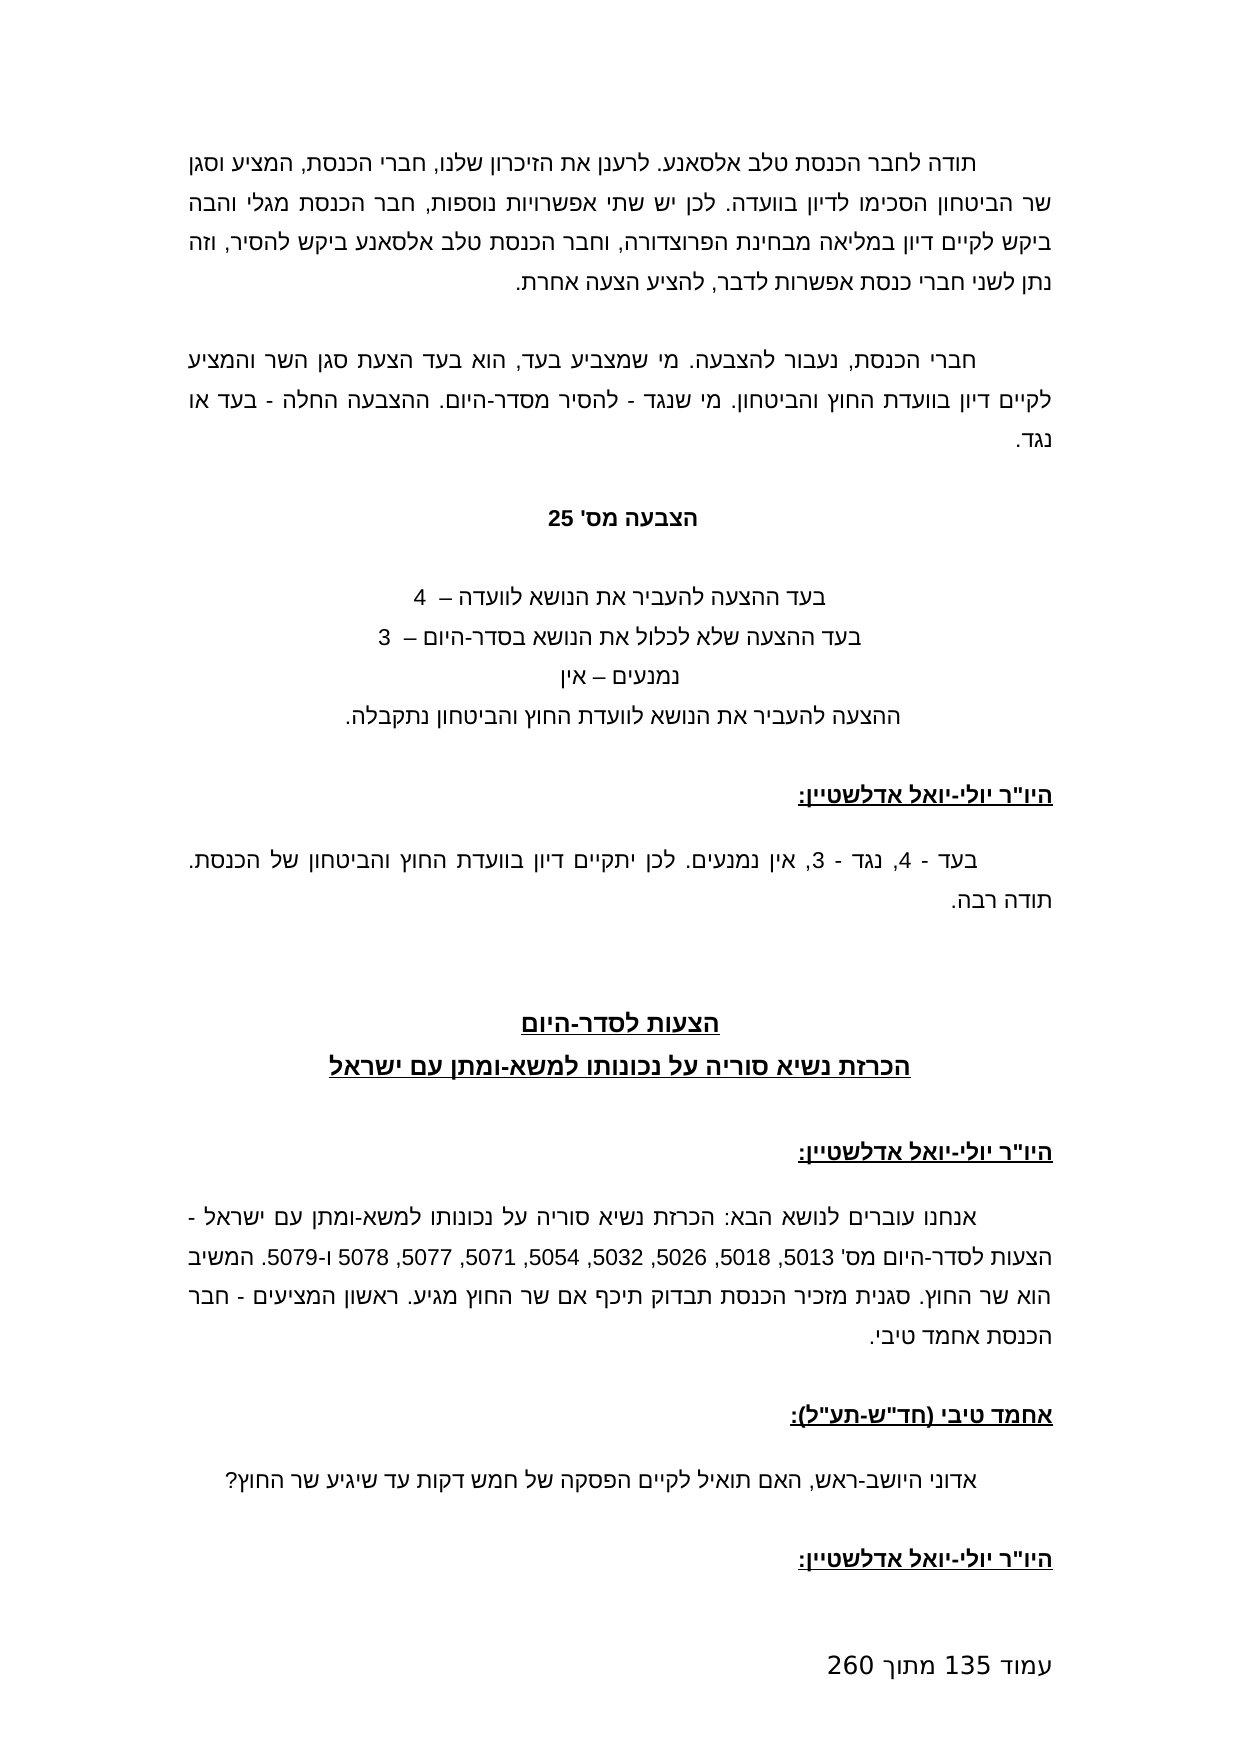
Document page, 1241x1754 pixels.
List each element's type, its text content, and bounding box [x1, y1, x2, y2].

text היו"ר יולי-יואל אדלשטיין: [187, 782, 1053, 808]
text תודה לחבר הכנסת טלב אלסאנע. לרענן את הזיכרון שלנו, חברי הכנסת, המציע וסגן שר הביטחון הסכימו לדיון בוועדה. לכן יש שתי אפשרויות נוספות, חבר הכנסת מגלי והבה ביקש לקיים דיון במליאה מבחינת הפרוצדורה, וחבר הכנסת טלב אלסאנע ביקש להסיר, וזה נתן לשני חברי כנסת אפשרות לדבר, להציע הצעה אחרת. [187, 150, 1053, 295]
text הכרזת נשיא סוריה על נכונותו למשא-ומתן עם ישראל [187, 1052, 1053, 1081]
text נמנעים – אין [187, 663, 1053, 689]
text הצבעה מס' 25 [187, 505, 1053, 532]
text בעד - 4, נגד - 3, אין נמנעים. לכן יתקיים דיון בוועדת החוץ והביטחון של הכנסת. תודה רבה. [187, 847, 1053, 913]
text היו"ר יולי-יואל אדלשטיין: [187, 1546, 1053, 1573]
text ההצעה להעביר את הנושא לוועדת החוץ והביטחון נתקבלה. [187, 703, 1053, 729]
text הצעות לסדר-היום [187, 1009, 1053, 1038]
text בעד ההצעה להעביר את הנושא לוועדה – 4 [187, 584, 1053, 611]
text היו"ר יולי-יואל אדלשטיין: [187, 1138, 1053, 1165]
text חברי הכנסת, נעבור להצבעה. מי שמצביע בעד, הוא בעד הצעת סגן השר והמציע לקיים דיון בוועדת החוץ והביטחון. מי שנגד - להסיר מסדר-היום. ההצבעה החלה - בעד או נגד. [187, 347, 1053, 453]
text אחמד טיבי (חד"ש-תע"ל): [187, 1402, 1053, 1428]
text בעד ההצעה שלא לכלול את הנושא בסדר-היום – 3 [187, 624, 1053, 650]
text אדוני היושב-ראש, האם תואיל לקיים הפסקה של חמש דקות עד שיגיע שר החוץ? [187, 1467, 1053, 1494]
text אנחנו עוברים לנושא הבא: הכרזת נשיא סוריה על נכונותו למשא-ומתן עם ישראל - הצעות לסדר-היום מס' 5013, 5018, 5026, 5032, 5054, 5071, 5077, 5078 ו-5079. המשיב הוא שר החוץ. סגנית מזכיר הכנסת תבדוק תיכף אם שר החוץ מגיע. ראשון המציעים - חבר הכנסת אחמד טיבי. [187, 1204, 1053, 1349]
